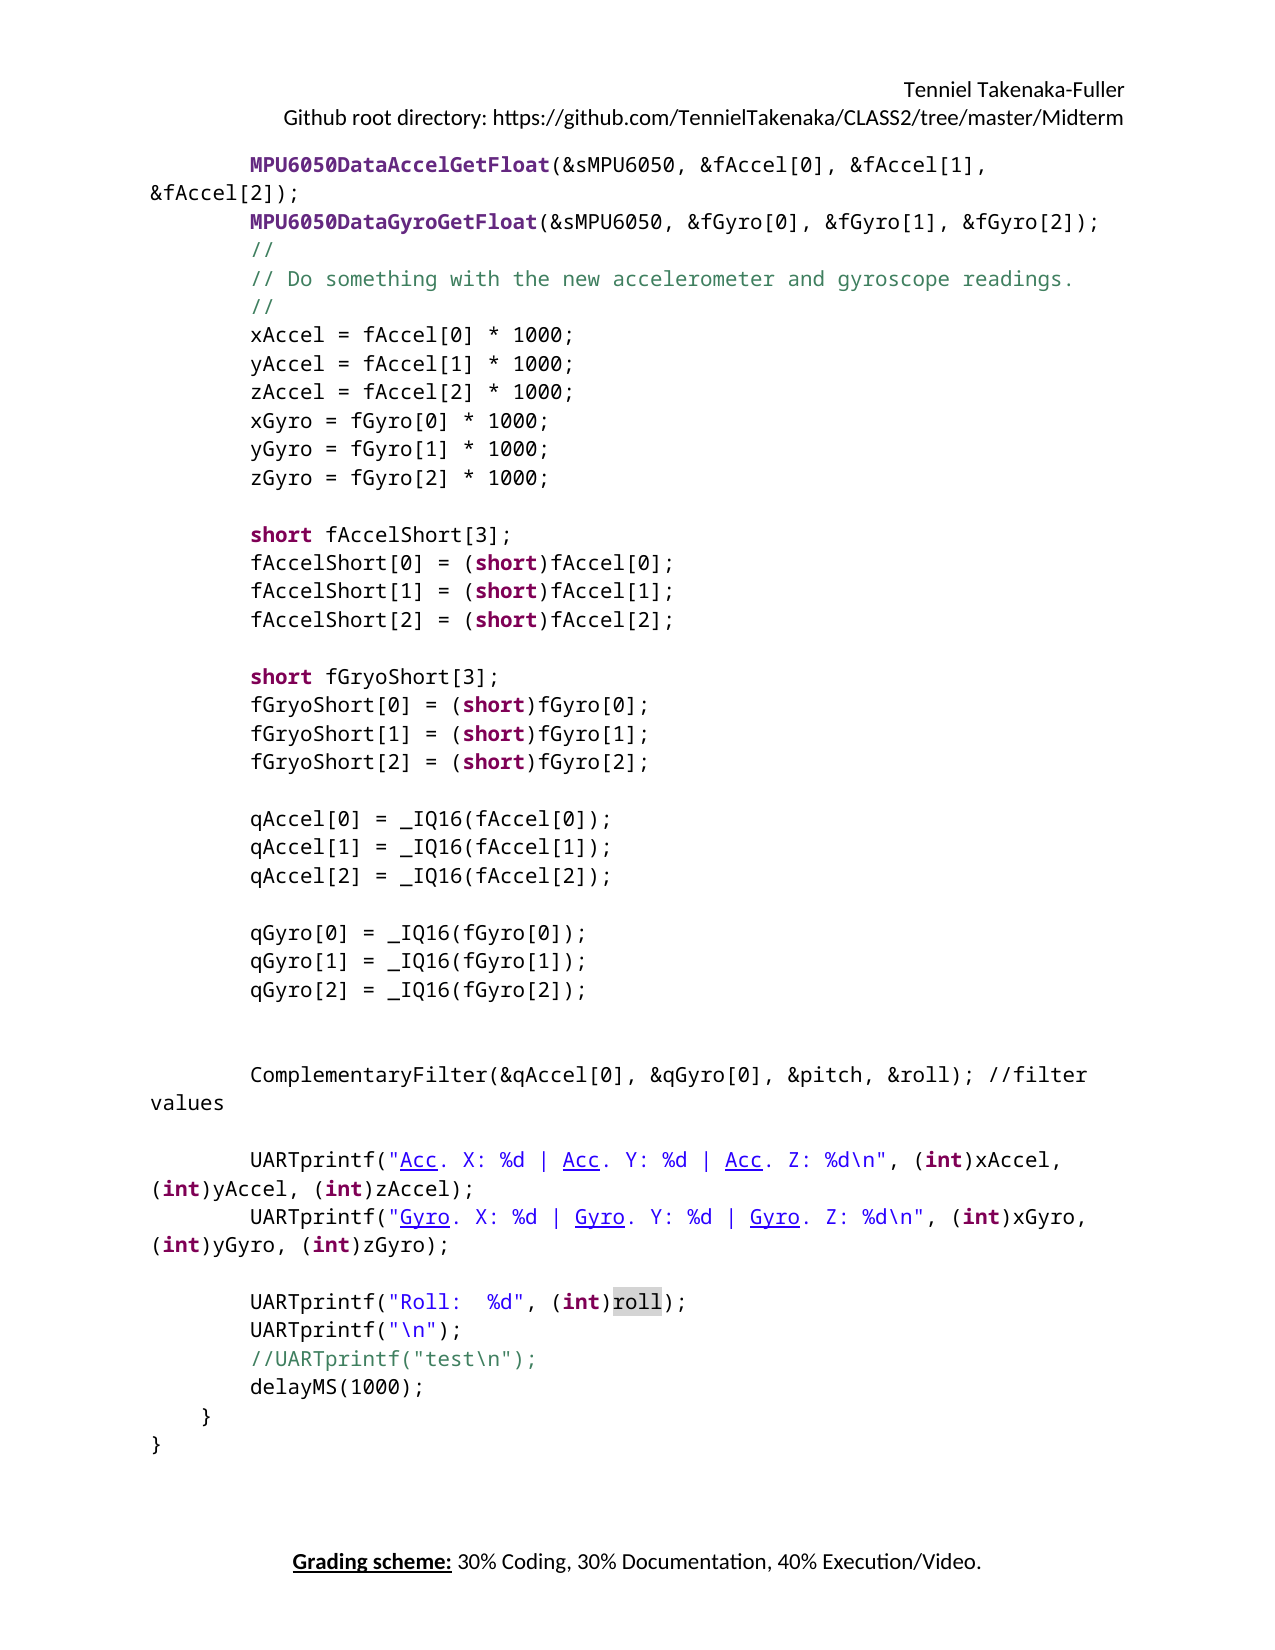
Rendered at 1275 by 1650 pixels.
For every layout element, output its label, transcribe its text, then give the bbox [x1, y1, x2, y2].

text fGryoShort[1] = (short)fGyro[1]; [150, 719, 1125, 747]
text MPU6050DataAccelGetFloat(&sMPU6050, &fAccel[0], &fAccel[1], &fAccel[2]); [150, 150, 1125, 207]
text zAccel = fAccel[2] * 1000; [150, 377, 1125, 406]
text yAccel = fAccel[1] * 1000; [150, 349, 1125, 377]
text ComplementaryFilter(&qAccel[0], &qGyro[0], &pitch, &roll); //filter values [150, 1060, 1125, 1117]
text UARTprintf("\n"); [150, 1316, 1125, 1344]
text // [150, 235, 1125, 264]
text // [150, 292, 1125, 321]
text fAccelShort[2] = (short)fAccel[2]; [150, 605, 1125, 633]
text qAccel[2] = _IQ16(fAccel[2]); [150, 861, 1125, 889]
text UARTprintf("Acc. X: %d | Acc. Y: %d | Acc. Z: %d\n", (int)xAccel, (int)yAccel, (int)zAccel); [150, 1145, 1125, 1202]
text qGyro[1] = _IQ16(fGyro[1]); [150, 946, 1125, 975]
text zGyro = fGyro[2] * 1000; [150, 463, 1125, 491]
text UARTprintf("Gyro. X: %d | Gyro. Y: %d | Gyro. Z: %d\n", (int)xGyro, (int)yGyro, (int)zGyro); [150, 1202, 1125, 1259]
text MPU6050DataGyroGetFloat(&sMPU6050, &fGyro[0], &fGyro[1], &fGyro[2]); [150, 207, 1125, 235]
text qAccel[0] = _IQ16(fAccel[0]); [150, 804, 1125, 832]
text qGyro[0] = _IQ16(fGyro[0]); [150, 918, 1125, 946]
text } [150, 1429, 1125, 1458]
text fGryoShort[0] = (short)fGyro[0]; [150, 690, 1125, 719]
text short fAccelShort[3]; [150, 520, 1125, 548]
text delayMS(1000); [150, 1372, 1125, 1401]
text UARTprintf("Roll: %d", (int)roll); [150, 1287, 613, 1316]
text fAccelShort[1] = (short)fAccel[1]; [150, 577, 1125, 605]
text //UARTprintf("test\n"); [150, 1344, 1125, 1372]
text fGryoShort[2] = (short)fGyro[2]; [150, 747, 1125, 776]
text } [150, 1401, 1125, 1429]
text yGyro = fGyro[1] * 1000; [150, 434, 1125, 463]
text xGyro = fGyro[0] * 1000; [150, 406, 1125, 434]
text qGyro[2] = _IQ16(fGyro[2]); [150, 975, 1125, 1003]
text xAccel = fAccel[0] * 1000; [150, 321, 1125, 349]
text short fGryoShort[3]; [150, 662, 1125, 690]
text UARTprintf("Roll: %d", (int)roll); [662, 1287, 1125, 1316]
text // Do something with the new accelerometer and gyroscope readings. [150, 264, 1125, 292]
text fAccelShort[0] = (short)fAccel[0]; [150, 548, 1125, 577]
text qAccel[1] = _IQ16(fAccel[1]); [150, 832, 1125, 861]
